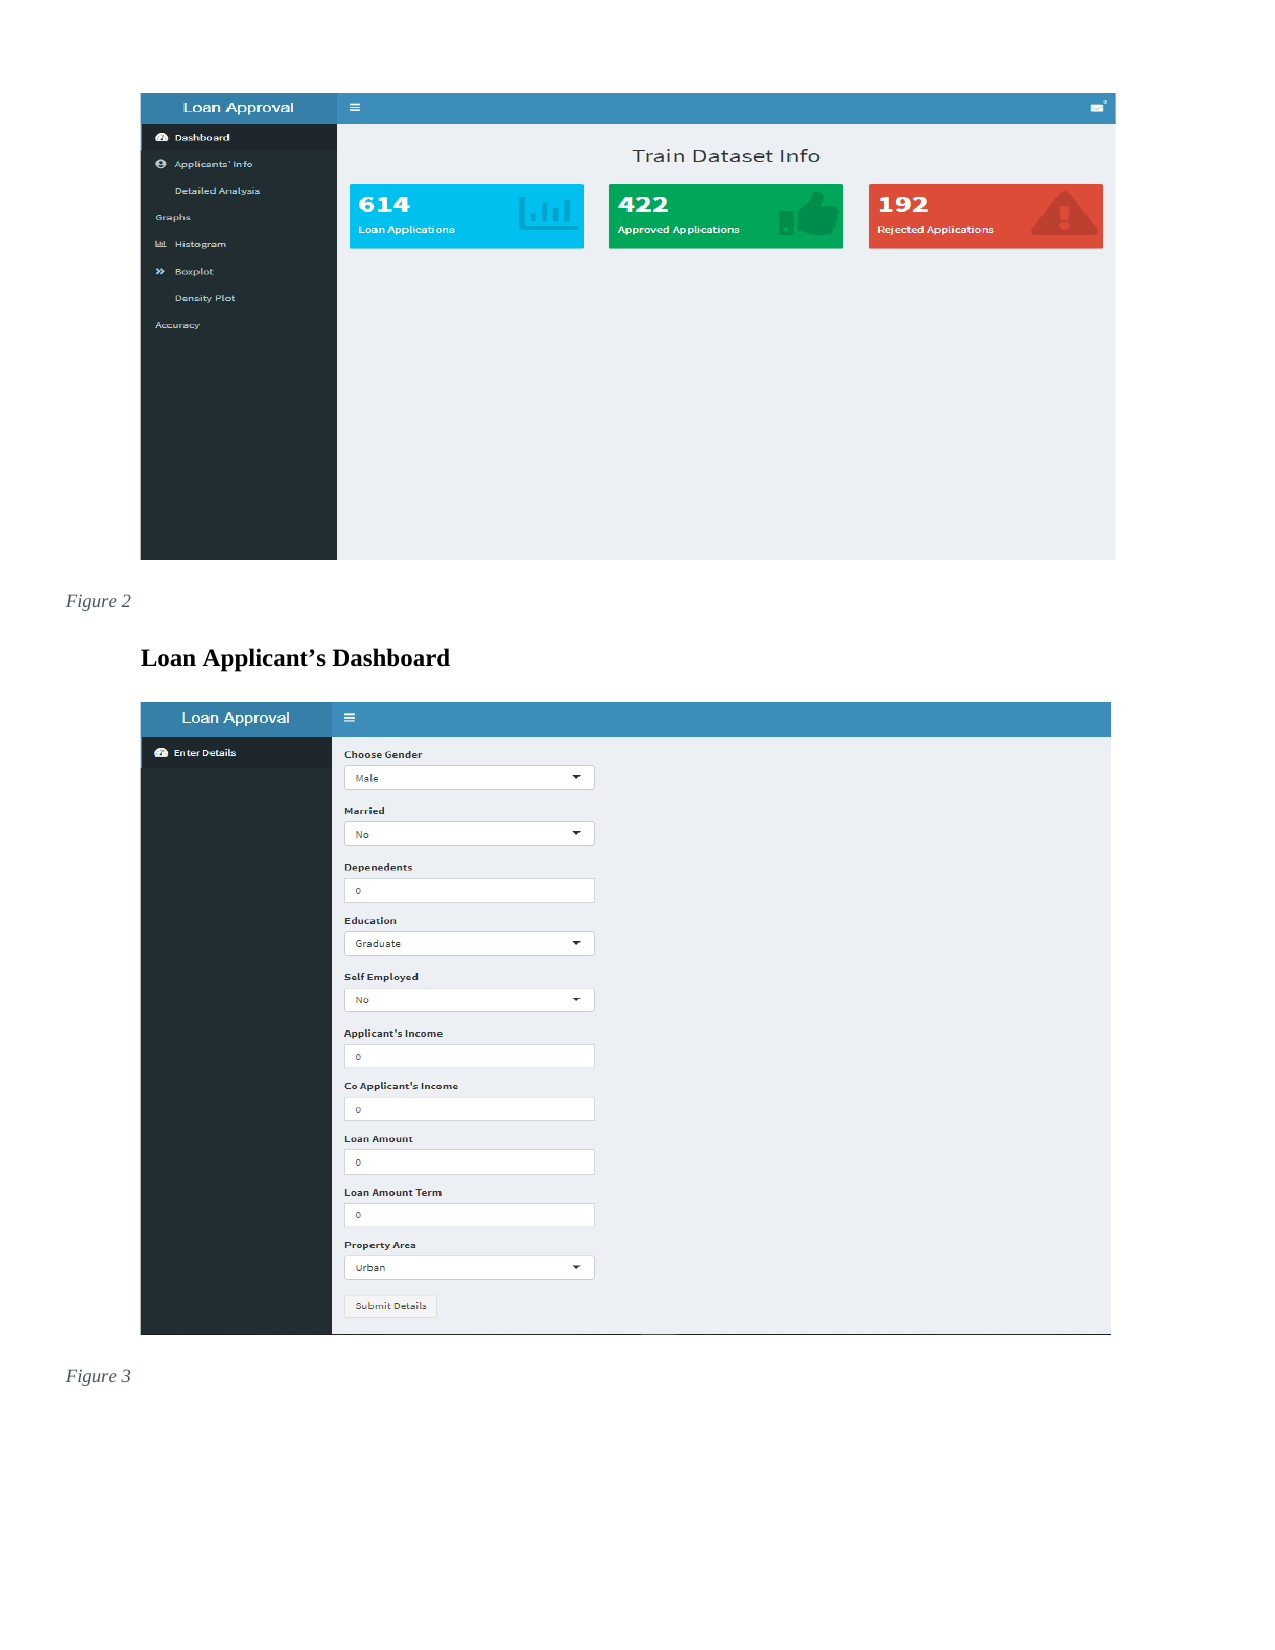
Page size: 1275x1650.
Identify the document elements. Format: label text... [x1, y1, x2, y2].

picture [140, 93, 1116, 560]
text Figure 2 [66, 590, 1125, 612]
text Loan Applicant’s Dashboard [141, 643, 1125, 672]
text Figure 3 [66, 1365, 1125, 1386]
